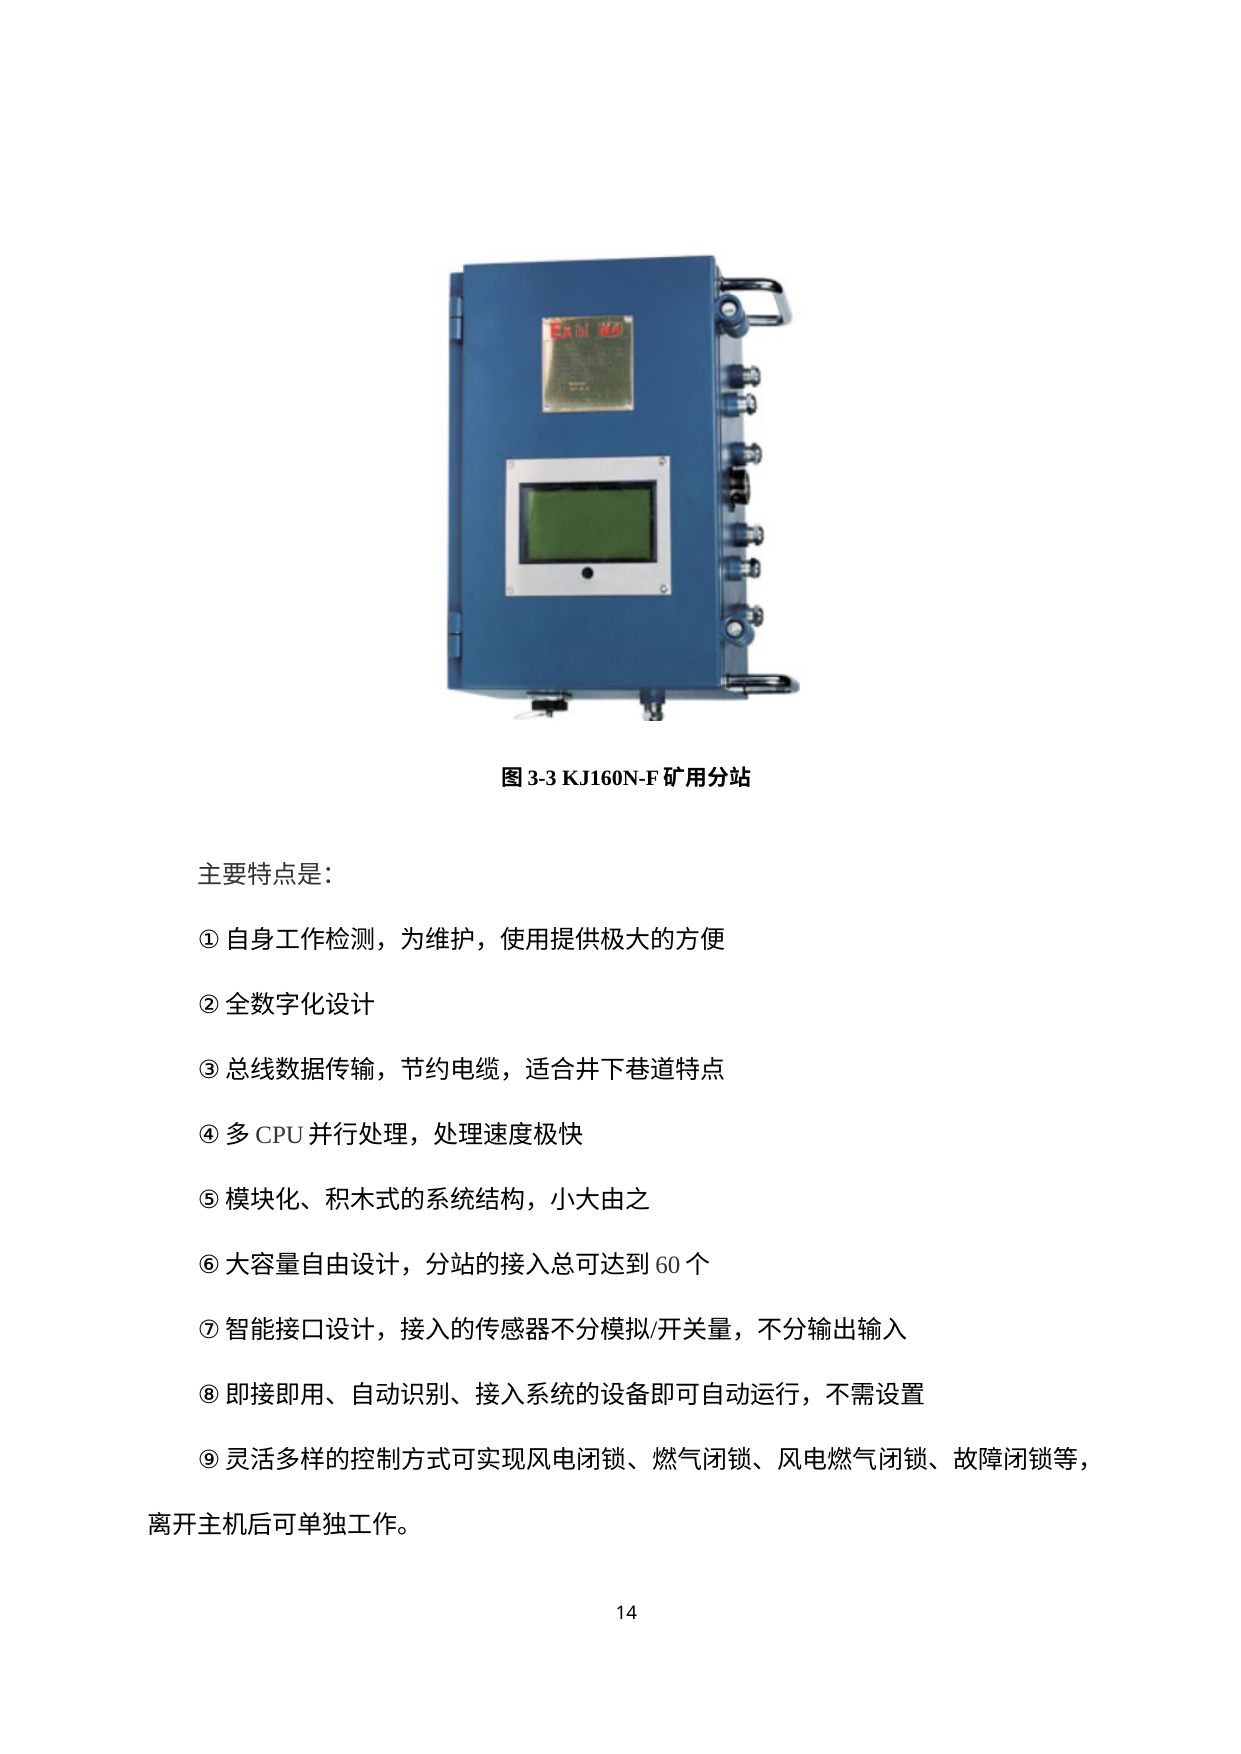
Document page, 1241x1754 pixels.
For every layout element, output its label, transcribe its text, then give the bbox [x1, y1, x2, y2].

text ②全数字化设计 [148, 970, 1104, 1035]
text ①自身工作检测，为维护，使用提供极大的方便 [148, 905, 1104, 970]
text ⑤模块化、积木式的系统结构，小大由之 [148, 1165, 1104, 1230]
text ⑦智能接口设计，接入的传感器不分模拟/开关量，不分输出输入 [148, 1295, 1104, 1360]
picture [313, 251, 939, 721]
text ③总线数据传输，节约电缆，适合井下巷道特点 [148, 1035, 1104, 1100]
text ⑧即接即用、自动识别、接入系统的设备即可自动运行，不需设置 [148, 1360, 1104, 1425]
text ④多CPU并行处理，处理速度极快 [148, 1100, 1104, 1165]
text 主要特点是： [148, 840, 1104, 905]
text ⑨灵活多样的控制方式可实现风电闭锁、燃气闭锁、风电燃气闭锁、故障闭锁等，离开主机后可单独工作。 [148, 1425, 1104, 1555]
text 图3-3 KJ160N-F矿用分站 [148, 759, 1104, 792]
text ⑥大容量自由设计，分站的接入总可达到60个 [148, 1230, 1104, 1295]
